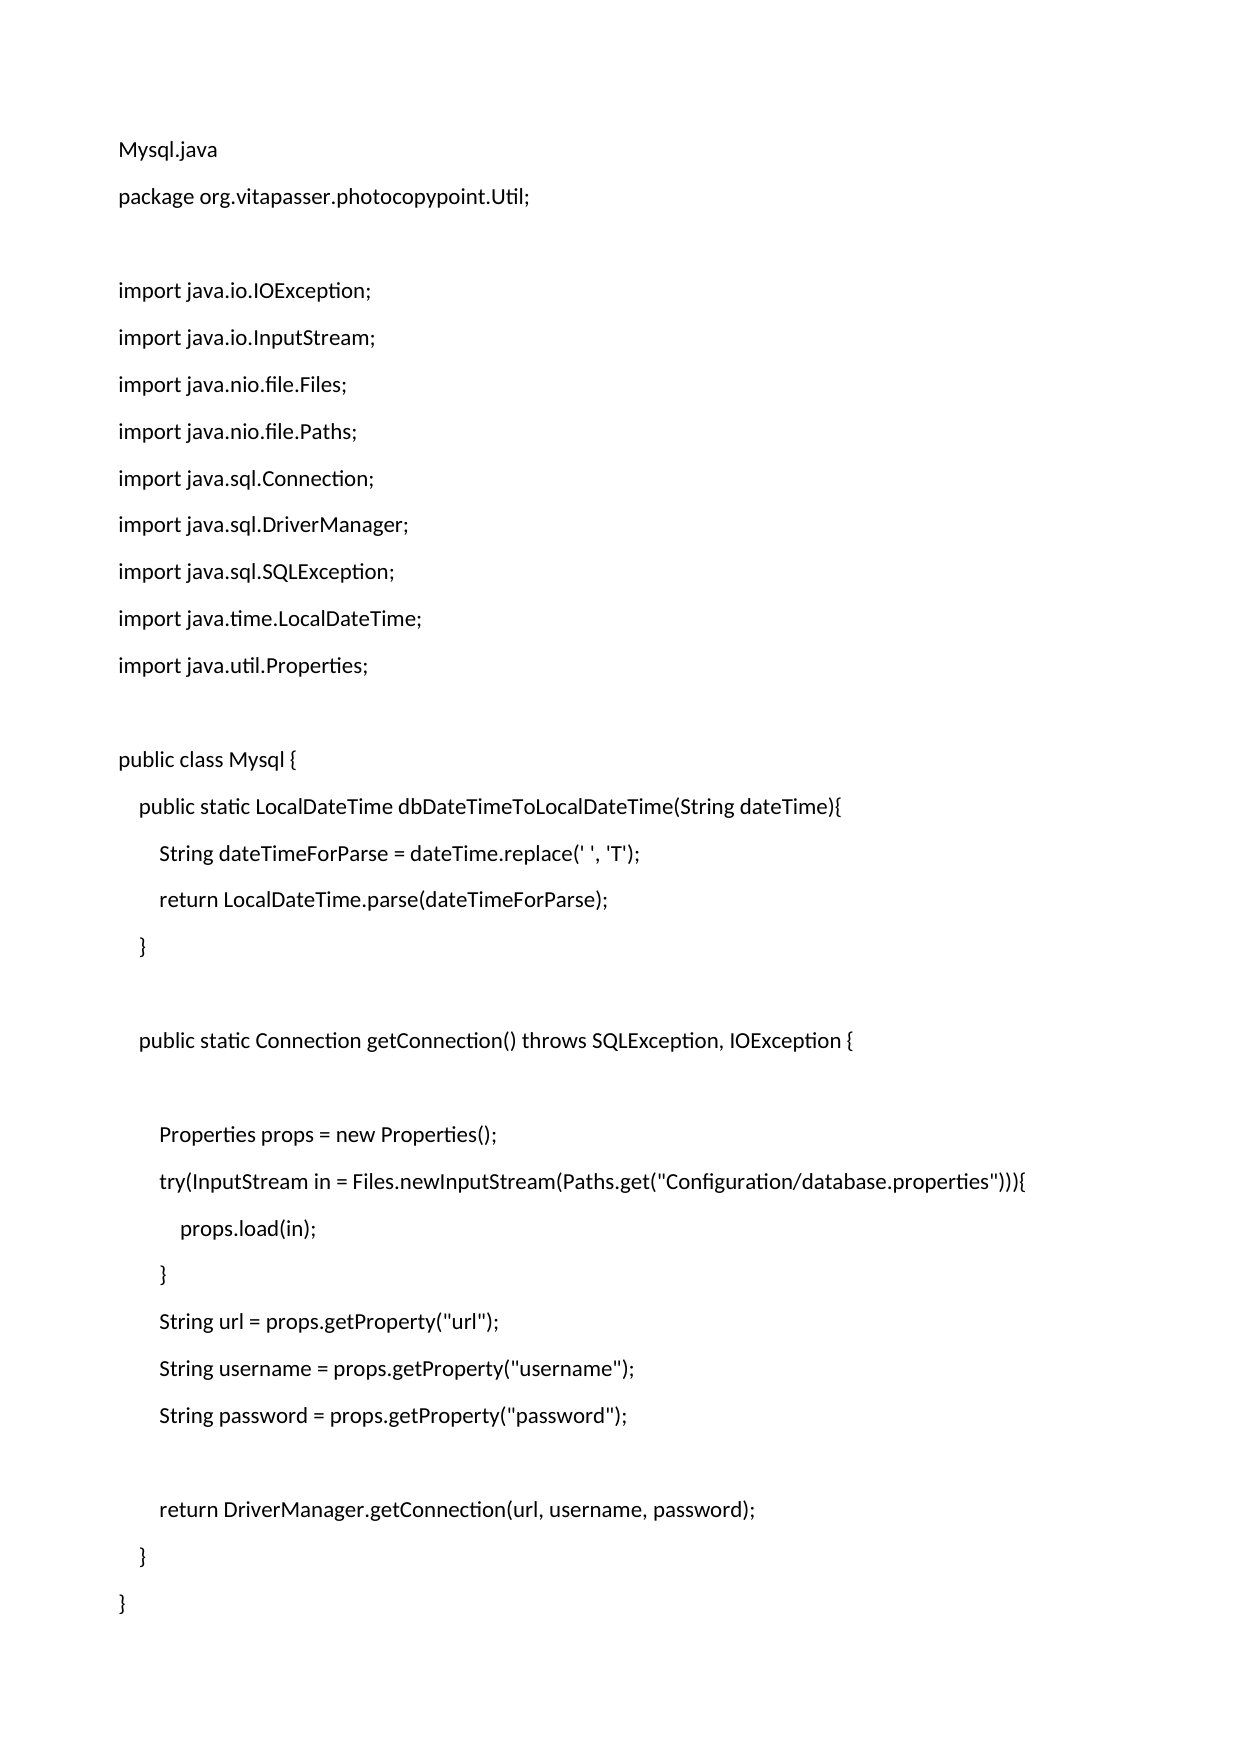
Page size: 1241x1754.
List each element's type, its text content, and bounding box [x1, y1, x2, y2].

text public static LocalDateTime dbDateTimeToLocalDateTime(String dateTime){ [118, 792, 1181, 820]
text String dateTimeForParse = dateTime.replace(' ', 'T'); [118, 839, 1181, 867]
text import java.sql.Connection; [118, 464, 1181, 492]
text public class Mysql { [118, 745, 1181, 773]
text public static Connection getConnection() throws SQLException, IOException { [118, 1026, 1181, 1054]
text } [118, 1589, 1181, 1617]
text try(InputStream in = Files.newInputStream(Paths.get("Configuration/database.properties"))){ [118, 1167, 1181, 1195]
text import java.sql.SQLException; [118, 557, 1181, 585]
text import java.io.IOException; [118, 276, 1181, 304]
text import java.nio.file.Files; [118, 370, 1181, 398]
text String url = props.getProperty("url"); [118, 1307, 1181, 1335]
text import java.nio.file.Paths; [118, 417, 1181, 445]
text return DriverManager.getConnection(url, username, password); [118, 1495, 1181, 1523]
text package org.vitapasser.photocopypoint.Util; [118, 182, 1181, 210]
text import java.io.InputStream; [118, 323, 1181, 351]
text import java.sql.DriverManager; [118, 511, 1181, 538]
text import java.time.LocalDateTime; [118, 604, 1181, 632]
text return LocalDateTime.parse(dateTimeForParse); [118, 886, 1181, 913]
text String username = props.getProperty("username"); [118, 1354, 1181, 1382]
text } [118, 1261, 1181, 1288]
text Properties props = new Properties(); [118, 1120, 1181, 1148]
text } [118, 1542, 1181, 1570]
text props.load(in); [118, 1214, 1181, 1242]
text Mysql.java [118, 136, 1181, 163]
text } [118, 932, 1181, 960]
text String password = props.getProperty("password"); [118, 1401, 1181, 1429]
text import java.util.Properties; [118, 651, 1181, 679]
